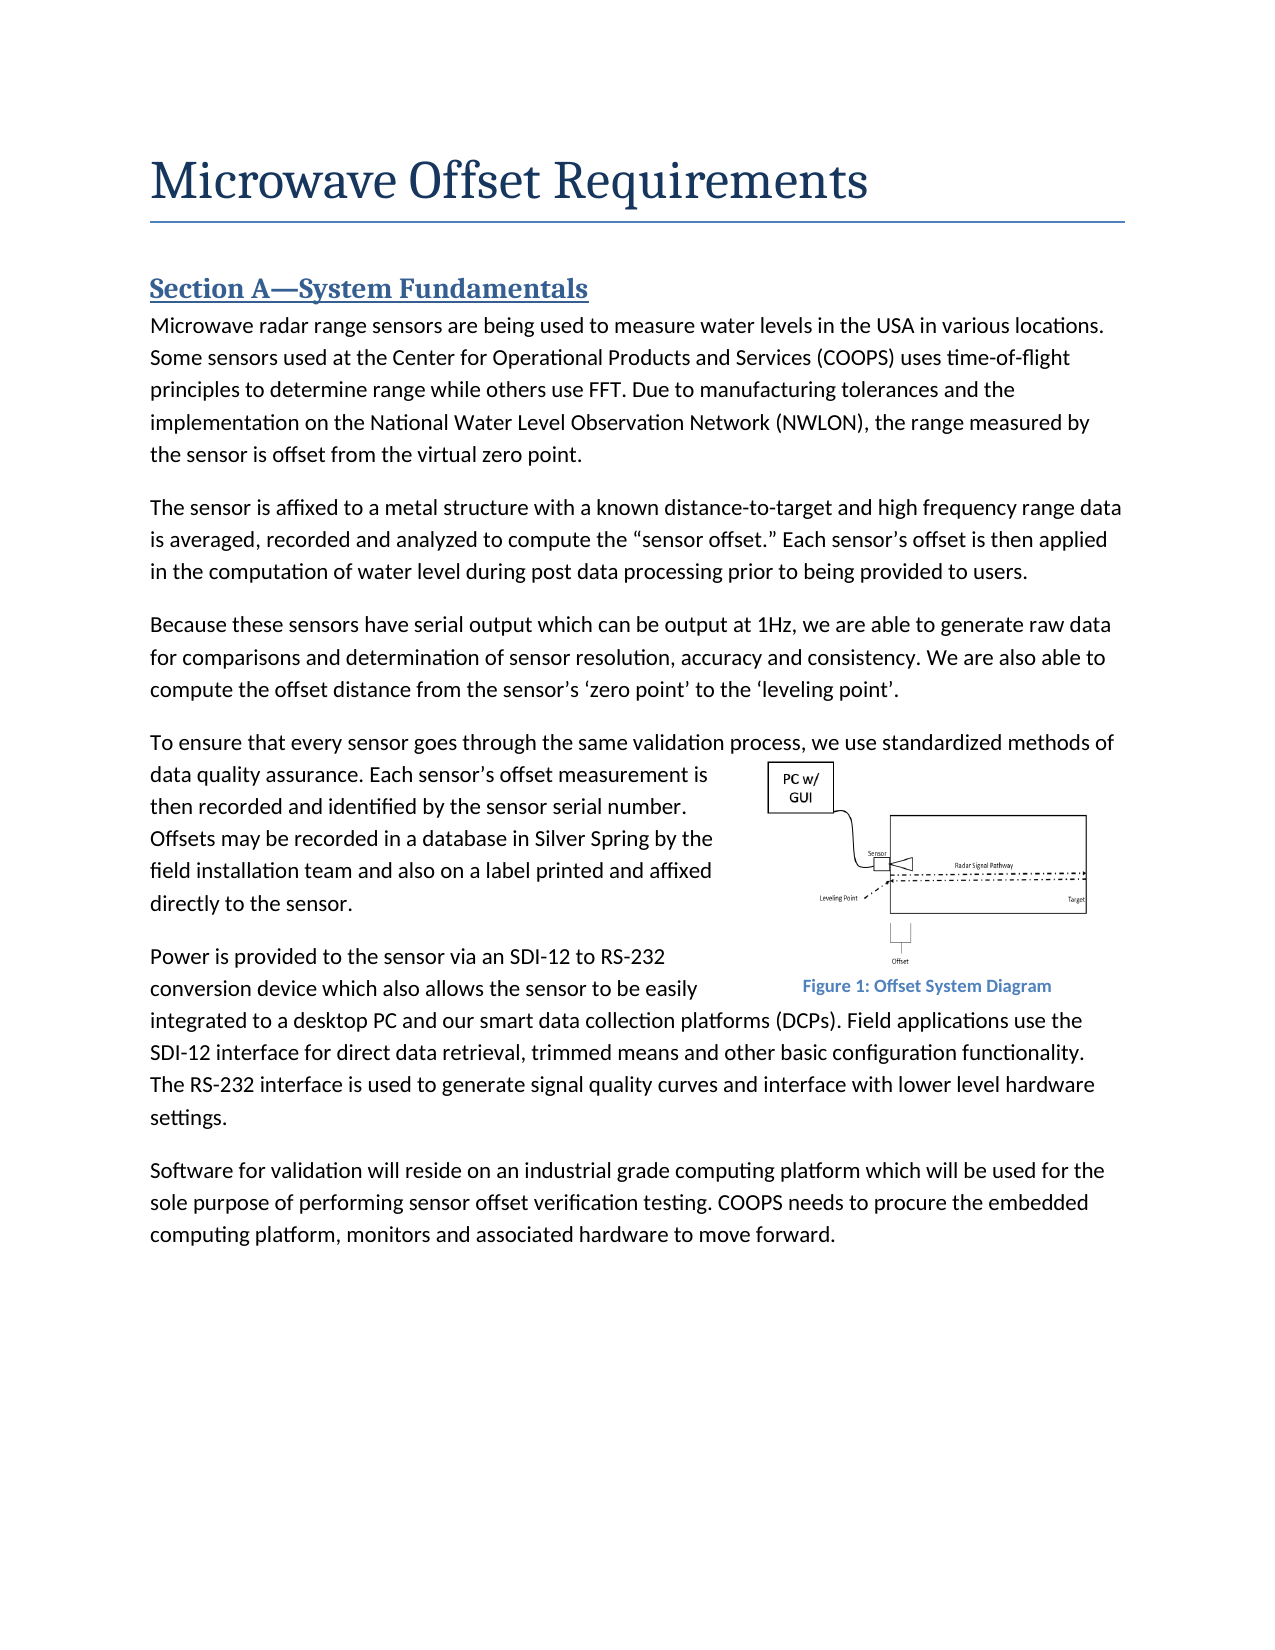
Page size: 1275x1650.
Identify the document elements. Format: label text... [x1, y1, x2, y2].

text Power is provided to the sensor via an SDI-12 to RS-232 conversion device which also allows the sensor to be easily integrated to a desktop PC and our smart data collection platforms (DCPs). Field applications use the SDI-12 interface for direct data retrieval, trimmed means and other basic configuration functionality. The RS-232 interface is used to generate signal quality curves and interface with lower level hardware settings. [150, 942, 1125, 1131]
picture [764, 758, 1091, 975]
text Microwave radar range sensors are being used to measure water levels in the USA in various locations. Some sensors used at the Center for Operational Products and Services (COOPS) uses time-of-flight principles to determine range while others use FFT. Due to manufacturing tolerances and the implementation on the National Water Level Observation Network (NWLON), the range measured by the sensor is offset from the virtual zero point. [150, 311, 1125, 468]
title Microwave Offset Requirements [150, 150, 1125, 221]
text Because these sensors have serial output which can be output at 1Hz, we are able to generate raw data for comparisons and determination of sensor resolution, accuracy and consistency. We are also able to compute the offset distance from the sensor’s ‘zero point’ to the ‘leveling point’. [150, 610, 1125, 703]
text To ensure that every sensor goes through the same validation process, we use standardized methods of data quality assurance. Each sensor’s offset measurement is then recorded and identified by the sensor serial number. Offsets may be recorded in a database in Silver Spring by the field installation team and also on a label printed and affixed directly to the sensor. [150, 728, 1125, 917]
text The sensor is affixed to a metal structure with a known distance-to-target and high frequency range data is averaged, recorded and analyzed to compute the “sensor offset.” Each sensor’s offset is then applied in the computation of water level during post data processing prior to being provided to users. [150, 493, 1125, 585]
subtitle Section A—System Fundamentals [150, 273, 1125, 306]
text Software for validation will reside on an industrial grade computing platform which will be used for the sole purpose of performing sensor offset verification testing. COOPS needs to procure the embedded computing platform, monitors and associated hardware to move forward. [150, 1156, 1125, 1248]
